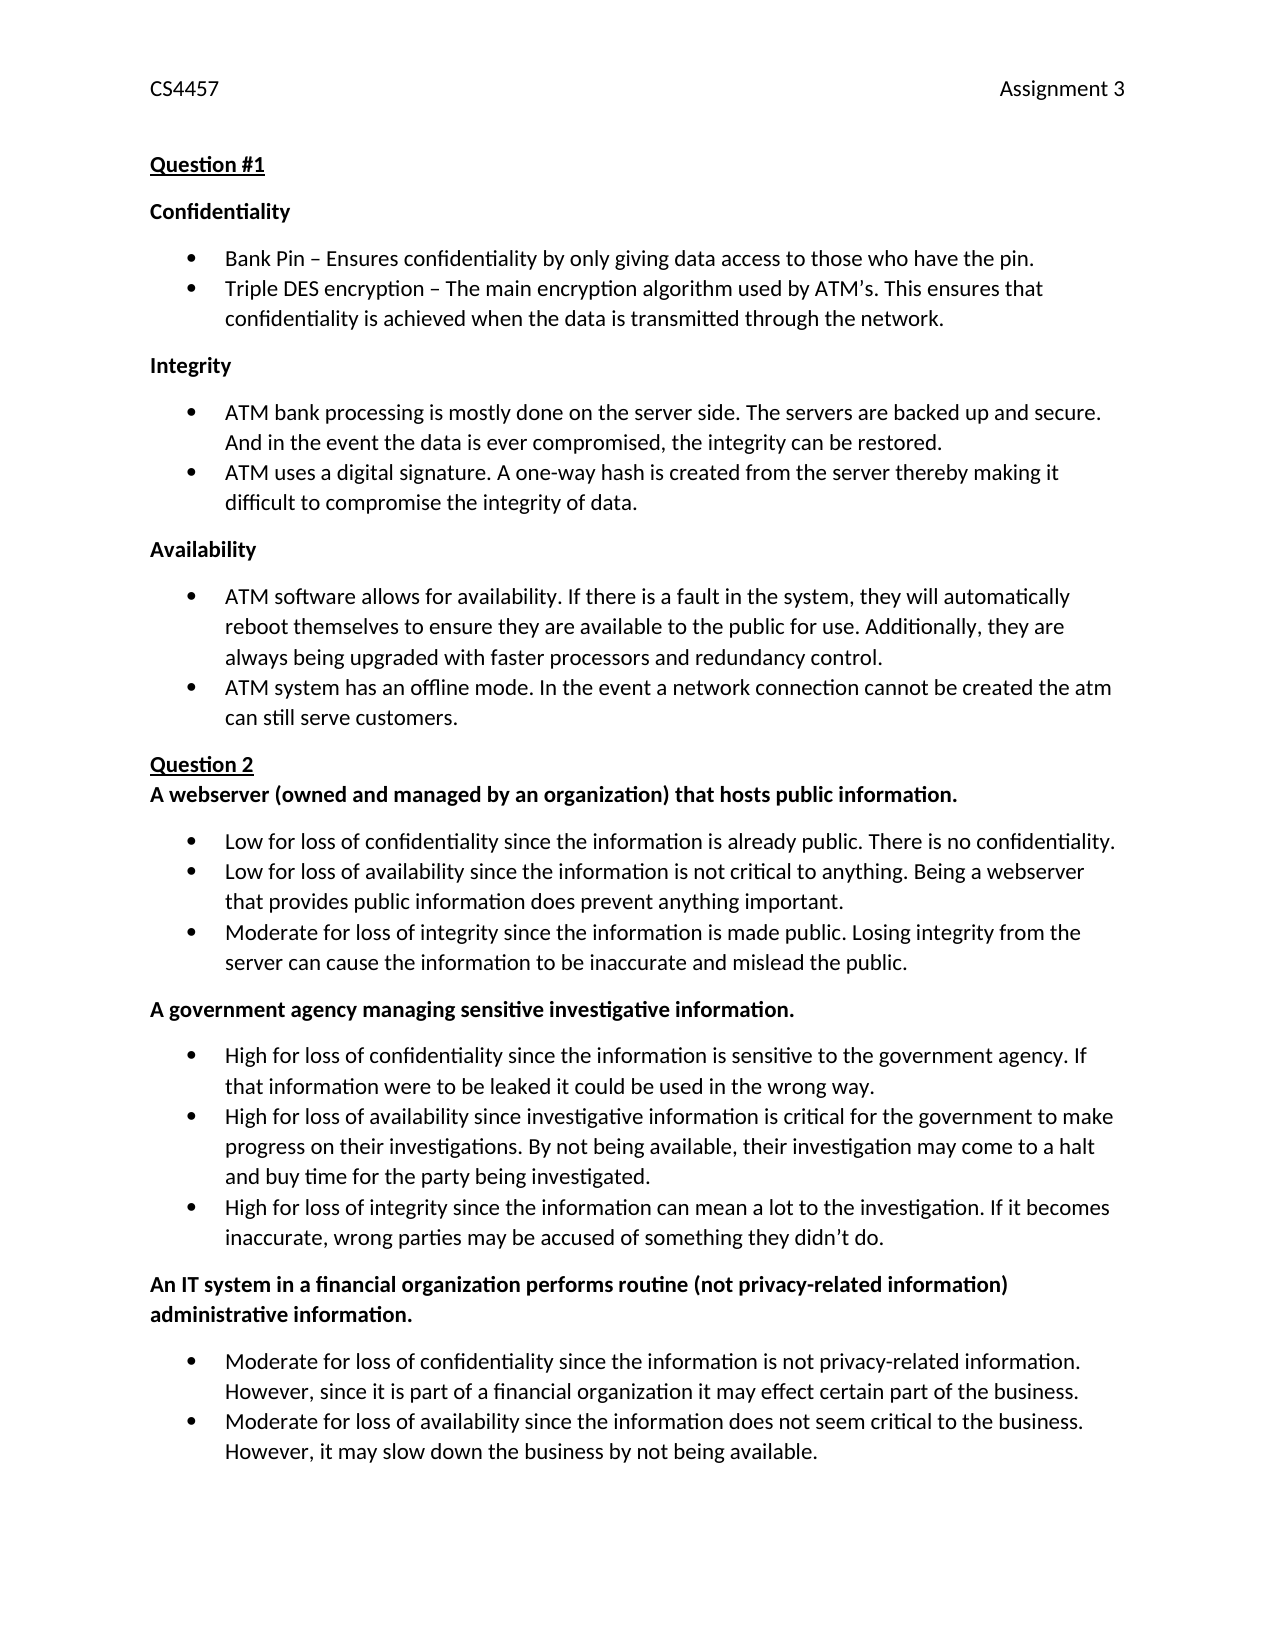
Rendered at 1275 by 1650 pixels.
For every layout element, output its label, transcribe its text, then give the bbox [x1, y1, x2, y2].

list High for loss of integrity since the information can mean a lot to the investigation. If it becomes inaccurate, wrong parties may be accused of something they didn’t do. [187, 1193, 1125, 1251]
text Availability [150, 535, 1125, 563]
text Confidentiality [150, 197, 1125, 225]
text Integrity [150, 351, 1125, 379]
list ATM software allows for availability. If there is a fault in the system, they will automatically reboot themselves to ensure they are available to the public for use. Additionally, they are always being upgraded with faster processors and redundancy control. [187, 582, 1125, 671]
text Question #1 [150, 150, 1125, 178]
list ATM uses a digital signature. A one-way hash is created from the server thereby making it difficult to compromise the integrity of data. [187, 458, 1125, 517]
list Moderate for loss of confidentiality since the information is not privacy-related information. However, since it is part of a financial organization it may effect certain part of the business. [187, 1347, 1125, 1405]
text A government agency managing sensitive investigative information. [150, 995, 1125, 1023]
list Bank Pin ̶ Ensures confidentiality by only giving data access to those who have the pin. [187, 244, 1125, 272]
list Moderate for loss of integrity since the information is made public. Losing integrity from the server can cause the information to be inaccurate and mislead the public. [187, 918, 1125, 976]
list Moderate for loss of availability since the information does not seem critical to the business. However, it may slow down the business by not being available. [187, 1407, 1125, 1466]
list Low for loss of availability since the information is not critical to anything. Being a webserver that provides public information does prevent anything important. [187, 857, 1125, 916]
list ATM system has an offline mode. In the event a network connection cannot be created the atm can still serve customers. [187, 673, 1125, 731]
list High for loss of confidentiality since the information is sensitive to the government agency. If that information were to be leaked it could be used in the wrong way. [187, 1042, 1125, 1100]
text Question 2 A webserver (owned and managed by an organization) that hosts public information. [150, 750, 1125, 808]
list High for loss of availability since investigative information is critical for the government to make progress on their investigations. By not being available, their investigation may come to a halt and buy time for the party being investigated. [187, 1102, 1125, 1191]
list Triple DES encryption ̶ The main encryption algorithm used by ATM’s. This ensures that confidentiality is achieved when the data is transmitted through the network. [187, 274, 1125, 332]
list ATM bank processing is mostly done on the server side. The servers are backed up and secure. And in the event the data is ever compromised, the integrity can be restored. [187, 398, 1125, 456]
text An IT system in a financial organization performs routine (not privacy-related information) administrative information. [150, 1270, 1125, 1328]
list Low for loss of confidentiality since the information is already public. There is no confidentiality. [187, 827, 1125, 855]
